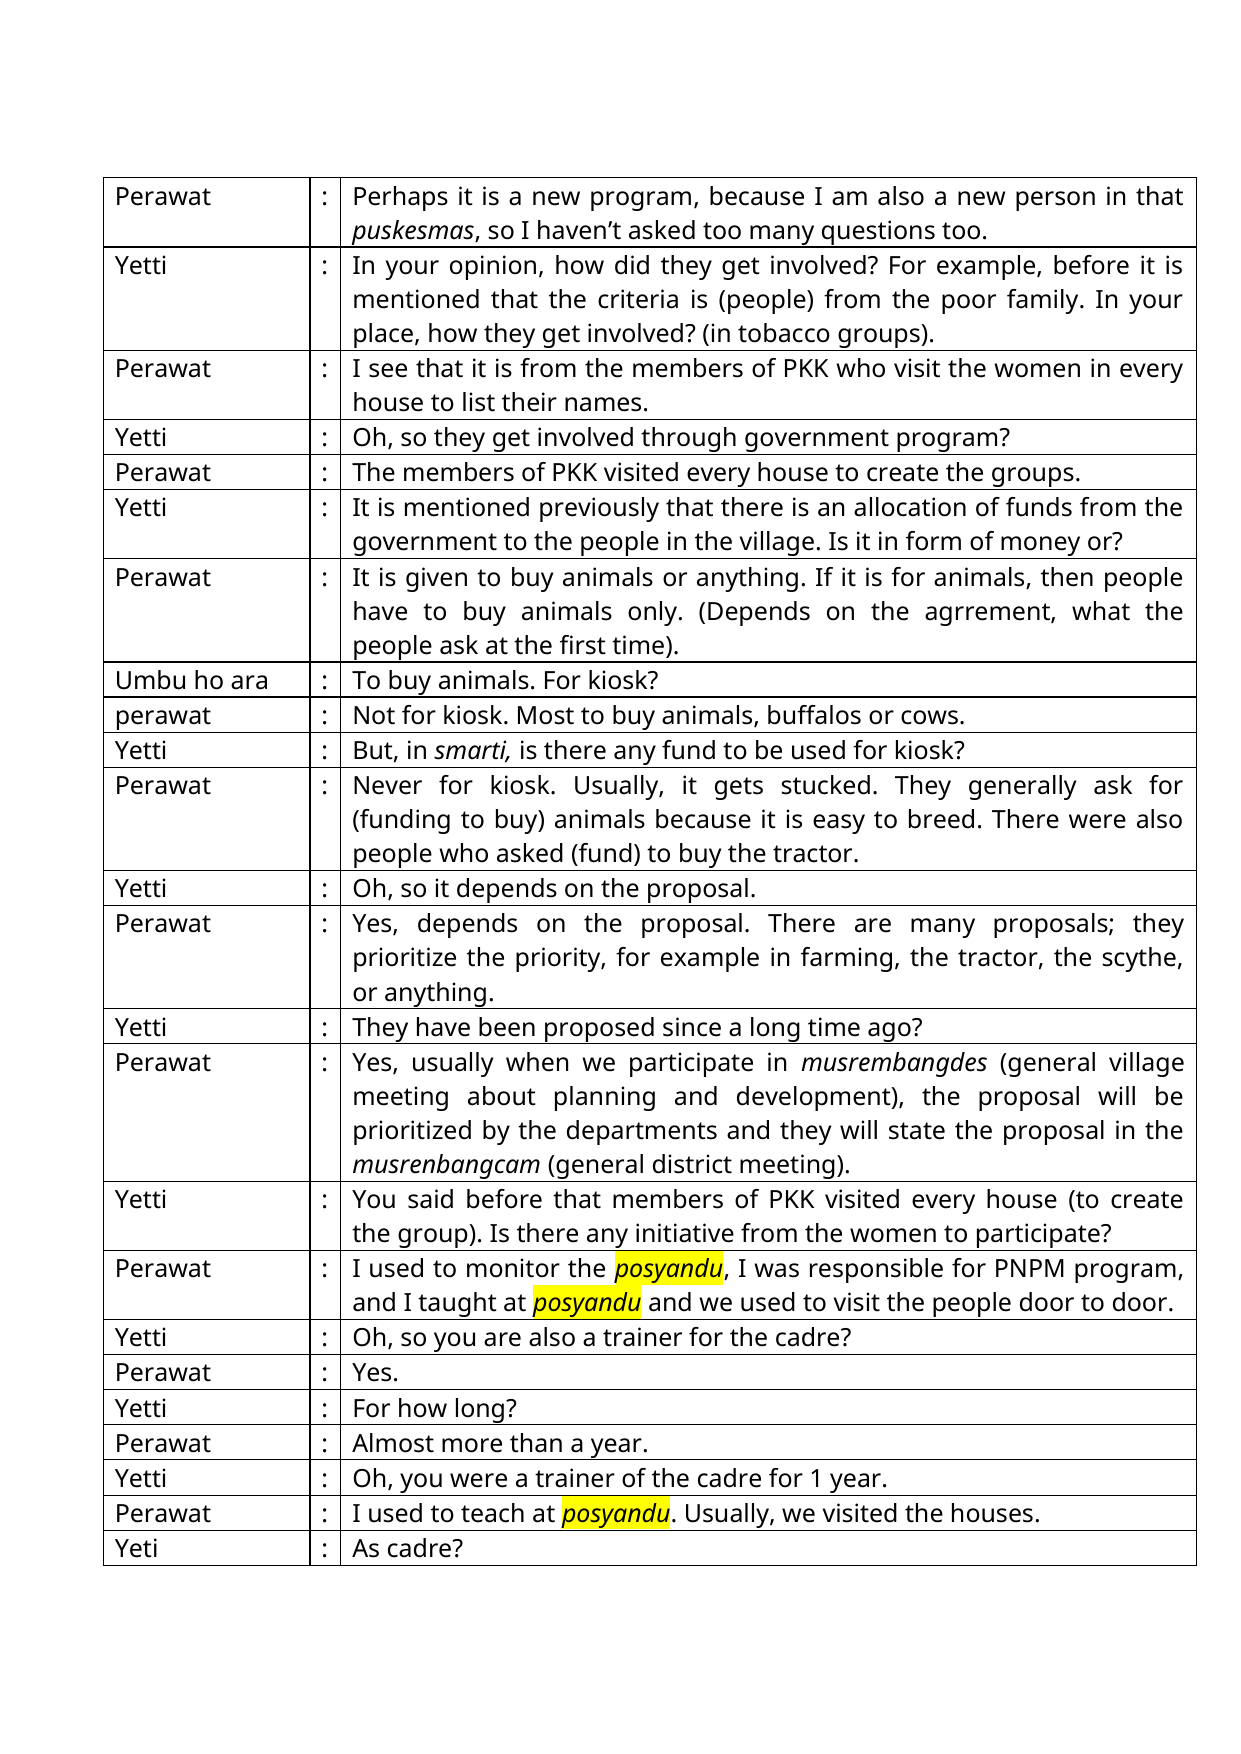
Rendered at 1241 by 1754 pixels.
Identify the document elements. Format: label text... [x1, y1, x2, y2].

table_cell The members of PKK visited every house to create the groups. [341, 455, 1196, 489]
table_cell : [311, 351, 340, 419]
table_cell It is mentioned previously that there is an allocation of funds from the government to the people in the village. Is it in form of money or? [341, 490, 1196, 558]
table_cell : [311, 768, 340, 870]
table_cell I used to teach at posyandu. Usually, we visited the houses. [670, 1496, 1196, 1529]
table_cell : [311, 1390, 340, 1424]
table_cell Oh, so they get involved through government program? [341, 420, 1196, 454]
table_cell Perawat [104, 1251, 309, 1319]
table_cell Oh, you were a trainer of the cadre for 1 year. [341, 1460, 1196, 1494]
table_cell : [311, 1182, 340, 1250]
table_cell : [311, 1251, 340, 1319]
table_cell Yetti [104, 733, 309, 767]
table_cell Yetti [104, 1009, 309, 1043]
table_cell I used to teach at posyandu. Usually, we visited the houses. [341, 1496, 562, 1529]
table_cell Yetti [104, 490, 309, 558]
table_cell Perhaps it is a new program, because I am also a new person in that puskesmas, so I haven’t asked too many questions too. [341, 178, 1196, 246]
table_cell : [311, 1460, 340, 1494]
table_cell Perawat [104, 906, 309, 1008]
table_cell Yetti [104, 1460, 309, 1494]
table_cell You said before that members of PKK visited every house (to create the group). Is there any initiative from the women to participate? [341, 1182, 1196, 1250]
table_cell Perawat [104, 559, 309, 661]
table_cell Yes, depends on the proposal. There are many proposals; they prioritize the priority, for example in farming, the tractor, the scythe, or anything. [341, 906, 1196, 1008]
table_cell Yes. [341, 1355, 1196, 1389]
table_cell It is given to buy animals or anything. If it is for animals, then people have to buy animals only. (Depends on the agrrement, what the people ask at the first time). [341, 559, 1196, 661]
table_cell Perawat [104, 455, 309, 489]
table_cell : [311, 1044, 340, 1181]
table_cell I used to monitor the posyandu, I was responsible for PNPM program, and I taught at posyandu and we used to visit the people door to door. [341, 1251, 615, 1319]
table_cell Yetti [104, 871, 309, 905]
table_cell Perawat [104, 1496, 309, 1529]
table_cell I see that it is from the members of PKK who visit the women in every house to list their names. [341, 351, 1196, 419]
table_cell Yetti [104, 1390, 309, 1424]
table_cell Perawat [104, 1425, 309, 1459]
table_cell But, in smarti, is there any fund to be used for kiosk? [341, 733, 1196, 767]
table_cell Oh, so you are also a trainer for the cadre? [341, 1320, 1196, 1354]
table_cell : [311, 420, 340, 454]
table_cell Not for kiosk. Most to buy animals, buffalos or cows. [341, 698, 1196, 732]
table_cell : [311, 906, 340, 1008]
table_cell : [311, 1425, 340, 1459]
table_cell As cadre? [341, 1531, 1196, 1565]
table_cell Yetti [104, 420, 309, 454]
table_cell Perawat [104, 351, 309, 419]
table_cell To buy animals. For kiosk? [341, 663, 1196, 696]
table_cell : [311, 733, 340, 767]
table_cell : [311, 1320, 340, 1354]
table_cell Yetti [104, 1182, 309, 1250]
table_cell I used to monitor the posyandu, I was responsible for PNPM program, and I taught at posyandu and we used to visit the people door to door. [641, 1251, 1196, 1319]
table_cell : [311, 871, 340, 905]
table_cell : [311, 1355, 340, 1389]
table_cell Almost more than a year. [341, 1425, 1196, 1459]
table_cell : [311, 490, 340, 558]
table_cell : [311, 1009, 340, 1043]
table_cell For how long? [341, 1390, 1196, 1424]
table_cell : [311, 698, 340, 732]
table_cell Yes, usually when we participate in musrembangdes (general village meeting about planning and development), the proposal will be prioritized by the departments and they will state the proposal in the musrenbangcam (general district meeting). [341, 1044, 1196, 1181]
table_cell Perawat [104, 1044, 309, 1181]
table_cell In your opinion, how did they get involved? For example, before it is mentioned that the criteria is (people) from the poor family. In your place, how they get involved? (in tobacco groups). [341, 248, 1196, 349]
table_cell Perawat [104, 1355, 309, 1389]
table_cell Yetti [104, 1320, 309, 1354]
table_cell Oh, so it depends on the proposal. [341, 871, 1196, 905]
table_cell Perawat [104, 178, 309, 246]
table_cell : [311, 455, 340, 489]
table_cell perawat [104, 698, 309, 732]
table_cell : [311, 178, 340, 246]
table_cell Yetti [104, 248, 309, 349]
table_cell : [311, 559, 340, 661]
table_cell They have been proposed since a long time ago? [341, 1009, 1196, 1043]
table_cell : [311, 1496, 340, 1529]
table_cell : [311, 663, 340, 696]
table_cell Perawat [104, 768, 309, 870]
table_cell : [311, 248, 340, 349]
table_cell Never for kiosk. Usually, it gets stucked. They generally ask for (funding to buy) animals because it is easy to breed. There were also people who asked (fund) to buy the tractor. [341, 768, 1196, 870]
table_cell Umbu ho ara [104, 663, 309, 696]
table_cell : [311, 1531, 340, 1565]
table_cell Yeti [104, 1531, 309, 1565]
